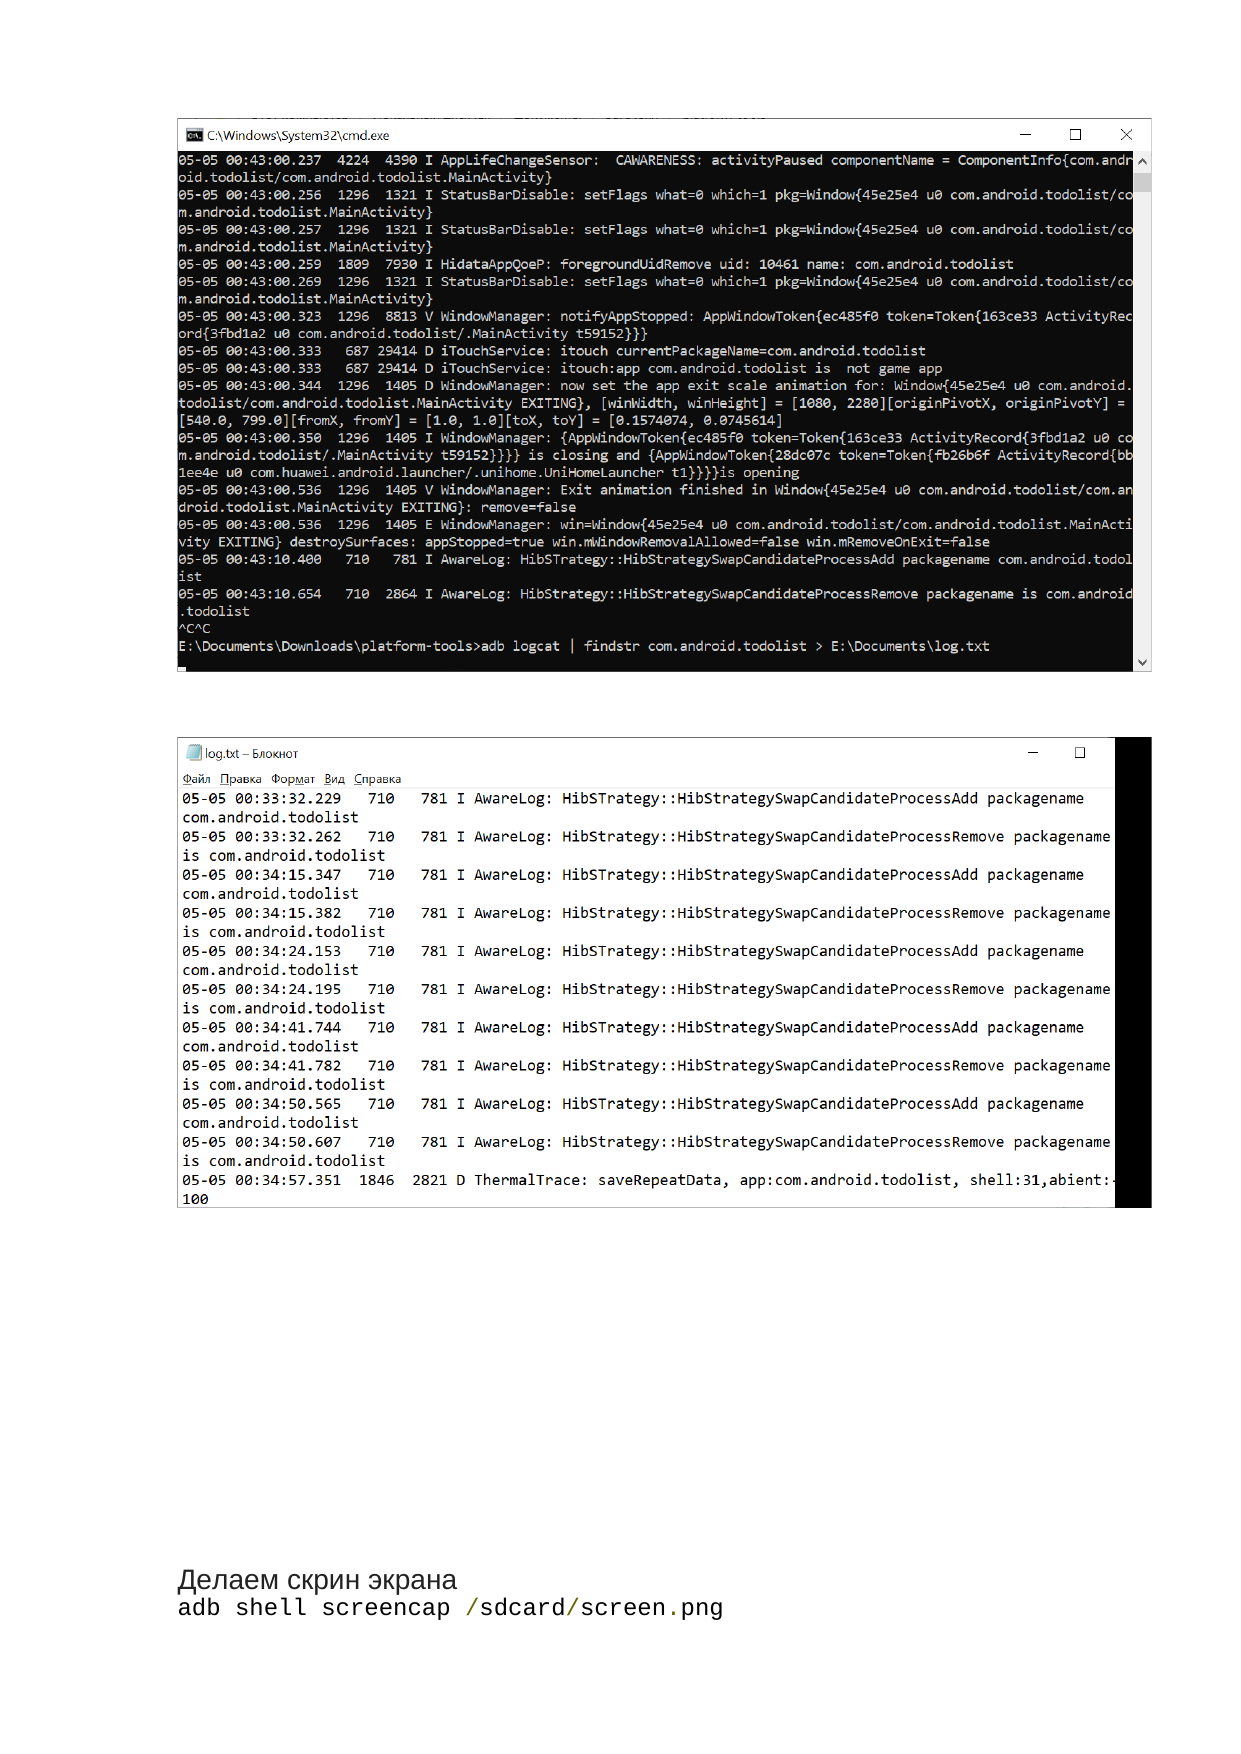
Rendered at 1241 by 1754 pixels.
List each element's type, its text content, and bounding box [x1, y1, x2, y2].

text adb shell screencap /sdcard/screen.png [177, 1595, 1152, 1622]
picture [177, 118, 1152, 672]
picture [177, 737, 1152, 1208]
text Делаем скрин экрана [177, 1554, 1152, 1595]
